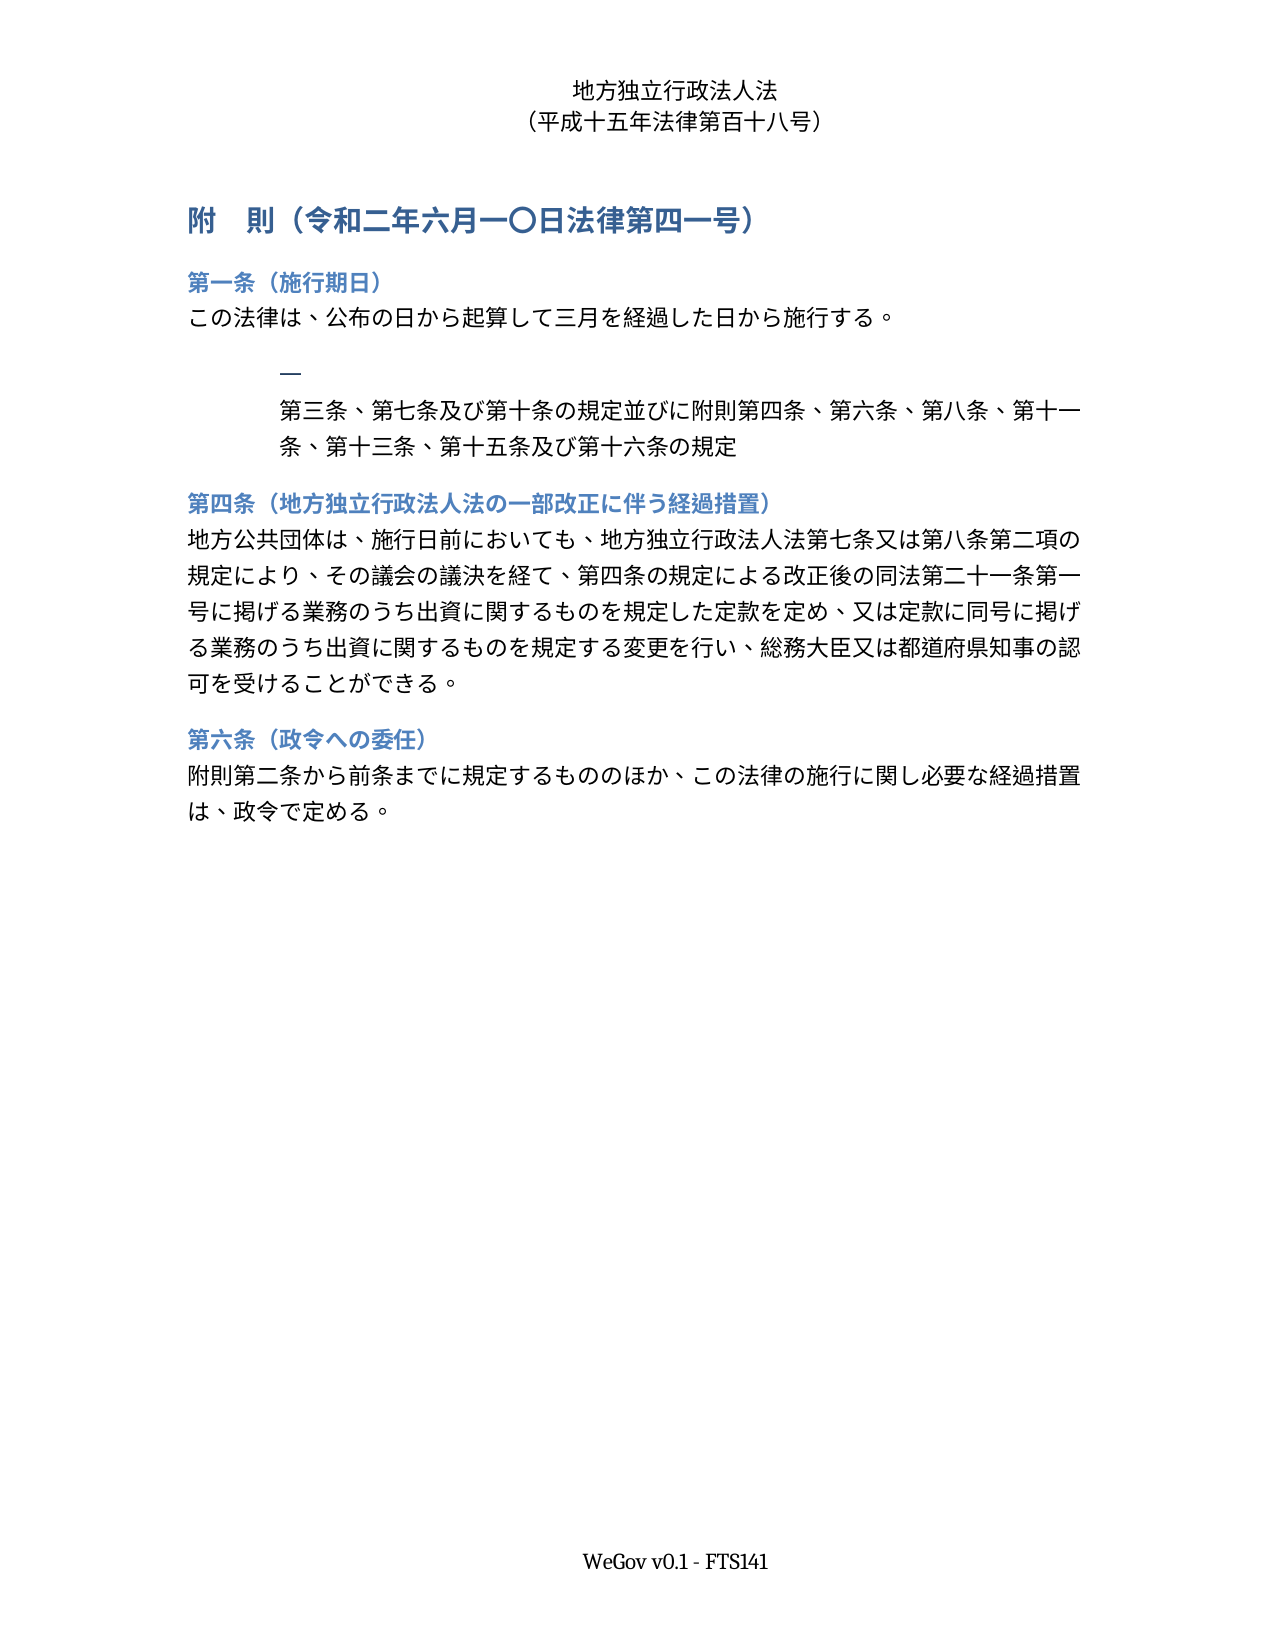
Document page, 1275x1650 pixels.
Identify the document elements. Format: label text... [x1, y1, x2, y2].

subtitle 附 則（令和二年六月一〇日法律第四一号） [187, 200, 1087, 240]
subtitle 第四条（地方独立行政法人法の一部改正に伴う経過措置） [187, 488, 1087, 519]
subtitle 一 [279, 359, 1087, 390]
text 地方公共団体は、施行日前においても、地方独立行政法人法第七条又は第八条第二項の規定により、その議会の議決を経て、第四条の規定による改正後の同法第二十一条第一号に掲げる業務のうち出資に関するものを規定した定款を定め、又は定款に同号に掲げる業務のうち出資に関するものを規定する変更を行い、総務大臣又は都道府県知事の認可を受けることができる。 [187, 524, 1087, 699]
subtitle 第一条（施行期日） [187, 266, 1087, 298]
text 第三条、第七条及び第十条の規定並びに附則第四条、第六条、第八条、第十一条、第十三条、第十五条及び第十六条の規定 [279, 395, 1087, 462]
text 附則第二条から前条までに規定するもののほか、この法律の施行に関し必要な経過措置は、政令で定める。 [187, 760, 1087, 827]
subtitle 第六条（政令への委任） [187, 724, 1087, 756]
text この法律は、公布の日から起算して三月を経過した日から施行する。 [187, 302, 1087, 334]
